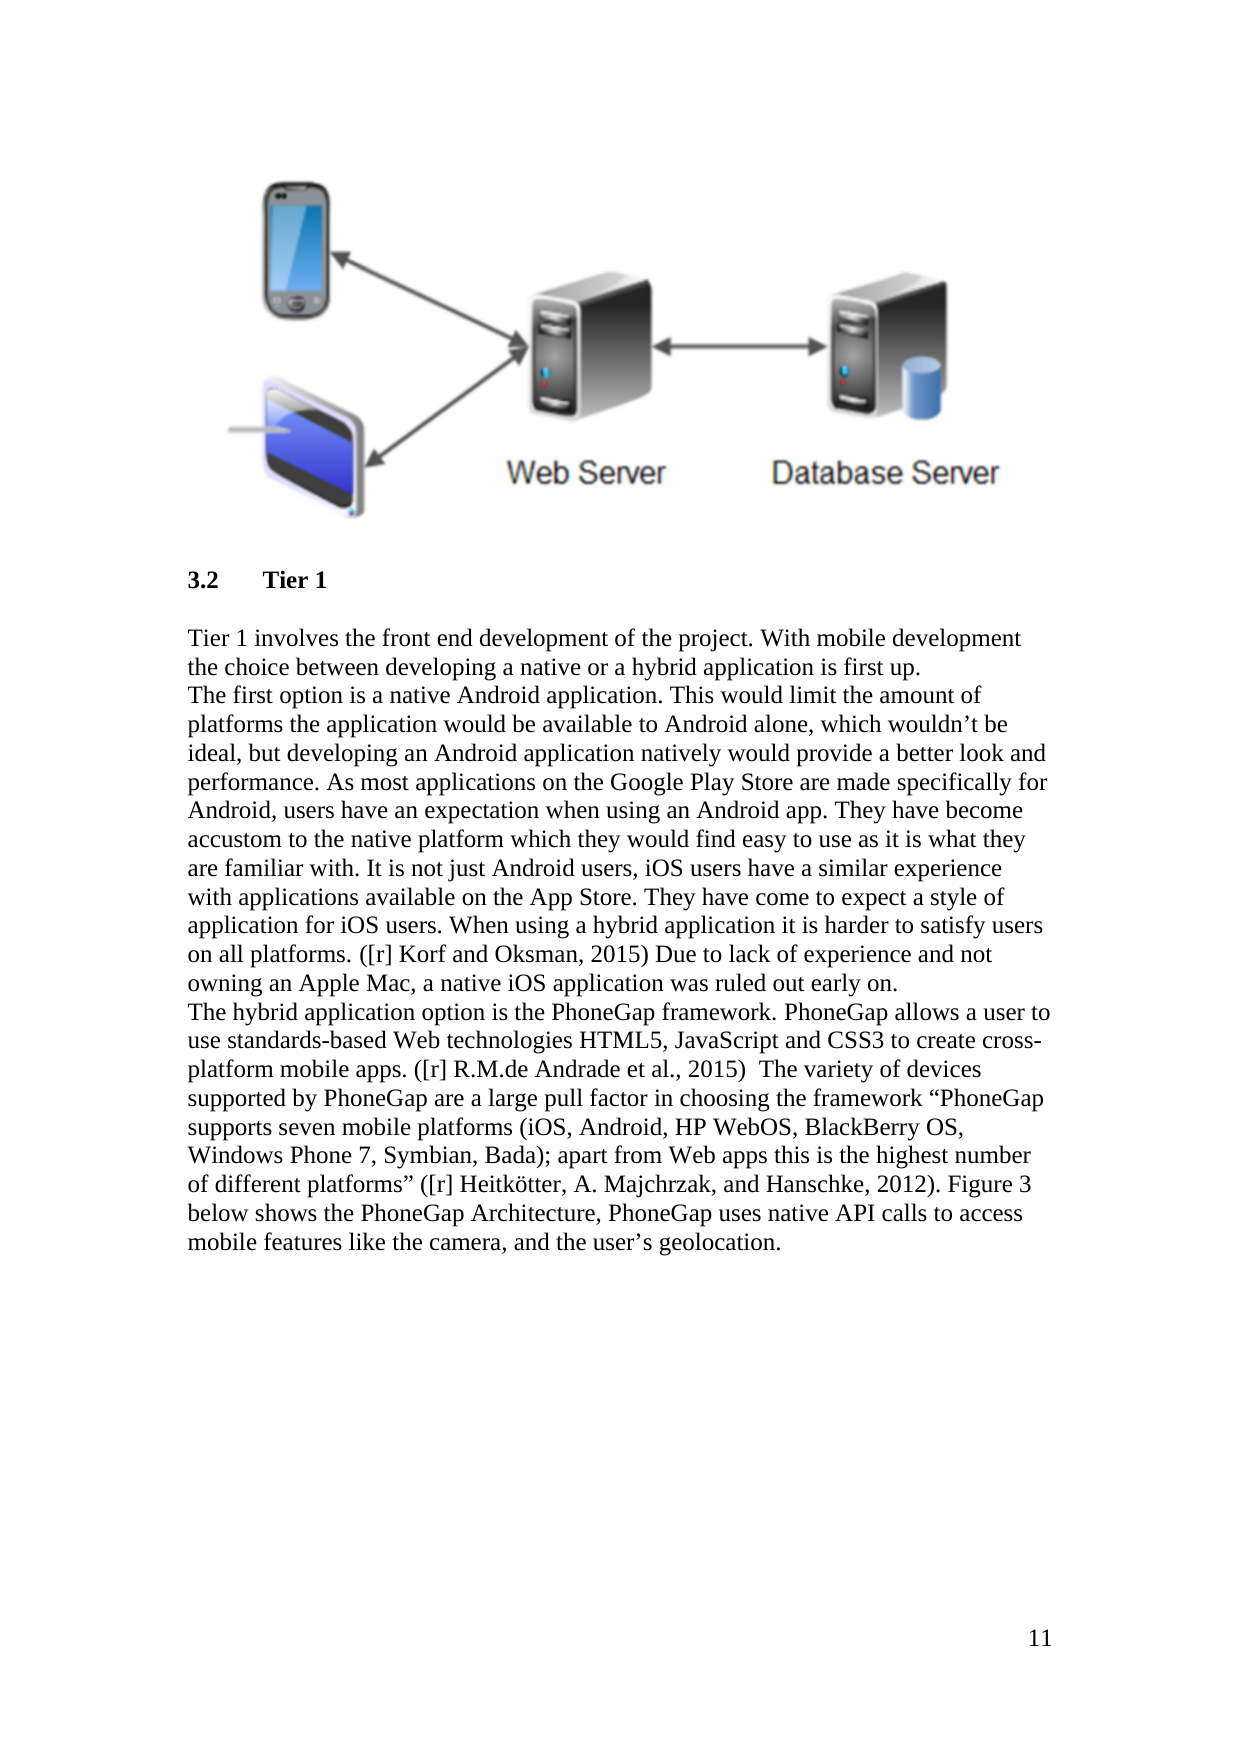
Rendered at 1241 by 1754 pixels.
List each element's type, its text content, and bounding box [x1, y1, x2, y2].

text The first option is a native Android application. This would limit the amount of platforms the application would be available to Android alone, which wouldn’t be ideal, but developing an Android application natively would provide a better look and performance. As most applications on the Google Play Store are made specifically for Android, users have an expectation when using an Android app. They have become accustom to the native platform which they would find easy to use as it is what they are familiar with. It is not just Android users, iOS users have a similar experience with applications available on the App Store. They have come to expect a style of application for iOS users. When using a hybrid application it is harder to satisfy users on all platforms. ([r] Korf and Oksman, 2015) Due to lack of experience and not owning an Apple Mac, a native iOS application was ruled out early on. [187, 680, 1053, 997]
text 3.2 Tier 1 [187, 565, 1053, 594]
picture [187, 150, 1053, 537]
text Tier 1 involves the front end development of the project. With mobile development the choice between developing a native or a hybrid application is first up. [187, 623, 1053, 680]
text The hybrid application option is the PhoneGap framework. PhoneGap allows a user to use standards-based Web technologies HTML5, JavaScript and CSS3 to create cross-platform mobile apps. ([r] R.M.de Andrade et al., 2015) The variety of devices supported by PhoneGap are a large pull factor in choosing the framework “PhoneGap supports seven mobile platforms (iOS, Android, HP WebOS, BlackBerry OS, Windows Phone 7, Symbian, Bada); apart from Web apps this is the highest number of different platforms” ([r] Heitkötter, A. Majchrzak, and Hanschke, 2012). Figure 3 below shows the PhoneGap Architecture, PhoneGap uses native API calls to access mobile features like the camera, and the user’s geolocation. [187, 997, 1053, 1256]
